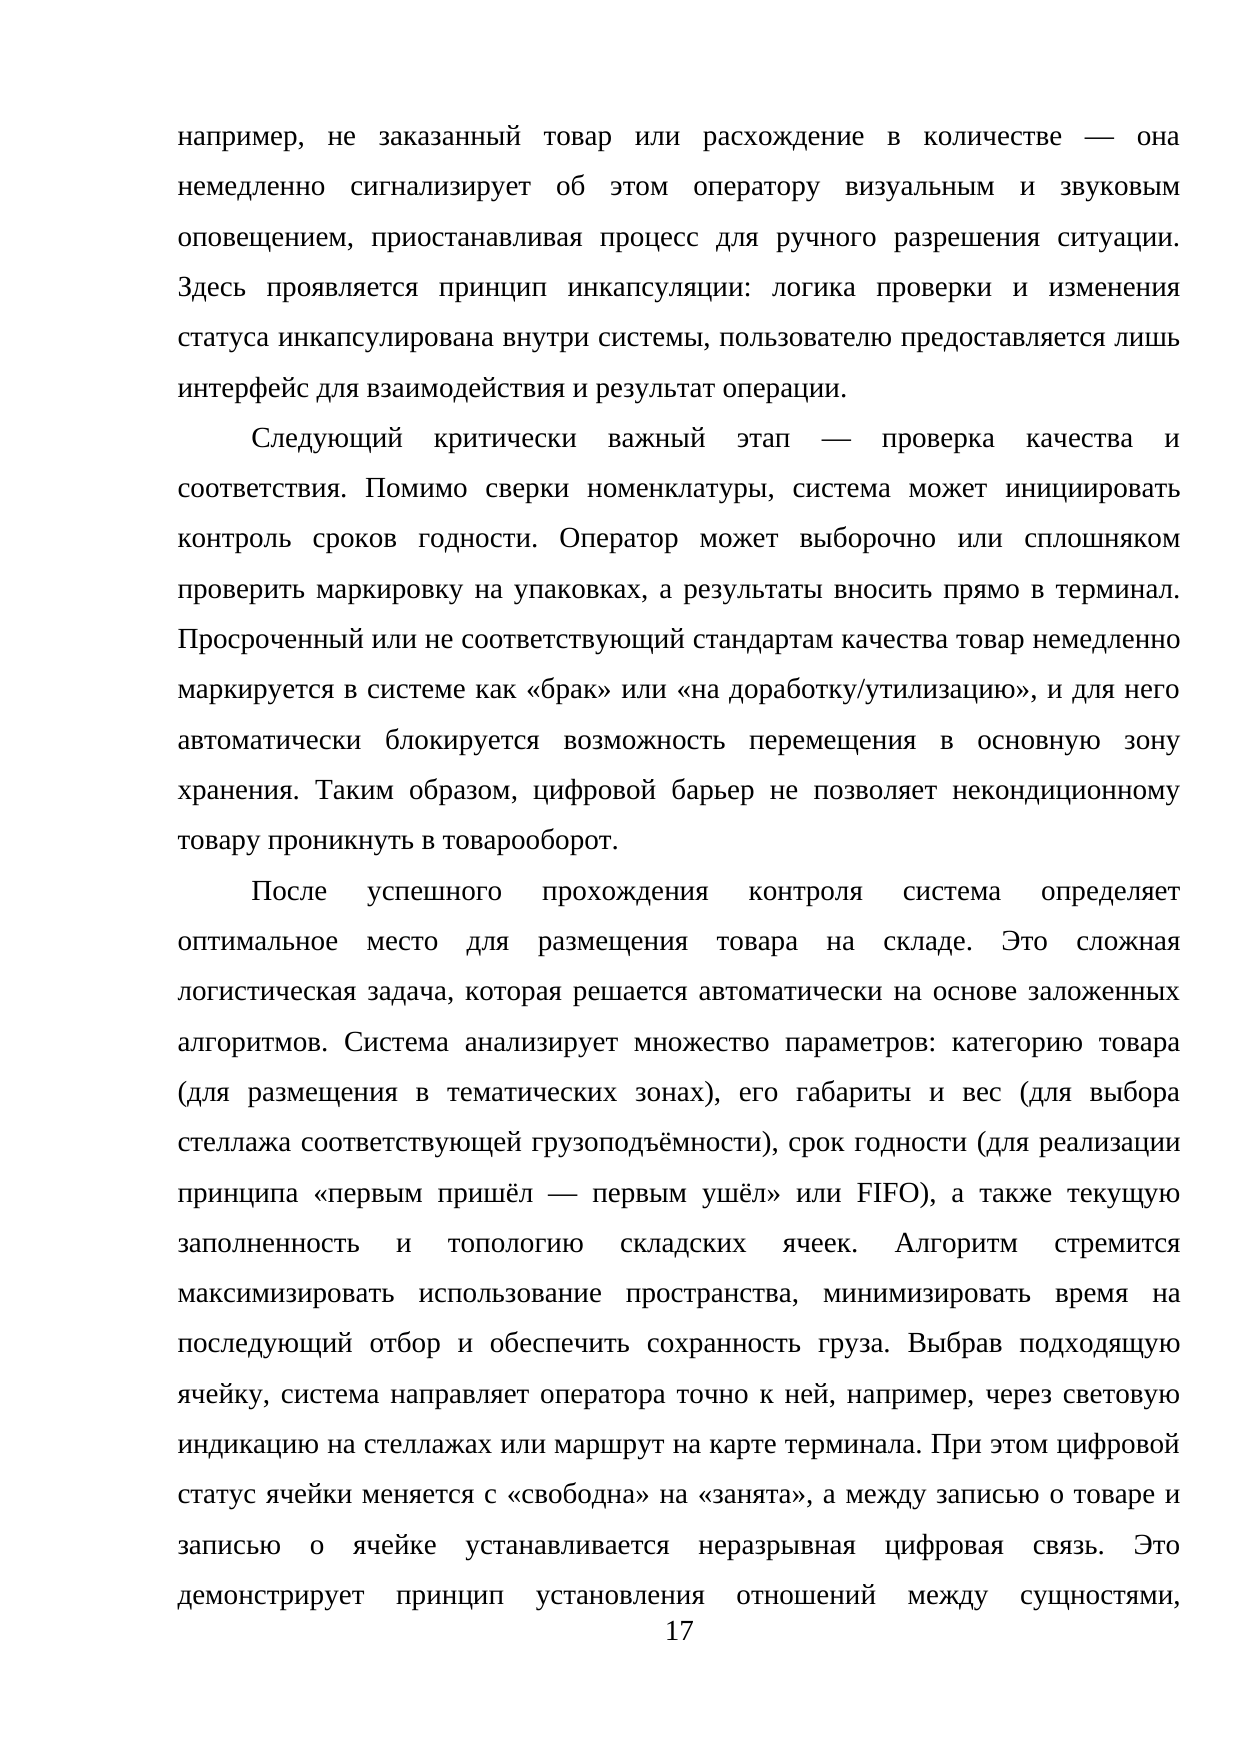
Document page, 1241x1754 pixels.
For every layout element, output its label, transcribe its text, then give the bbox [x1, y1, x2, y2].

text Следующий критически важный этап — проверка качества и соответствия. Помимо сверки номенклатуры, система может инициировать контроль сроков годности. Оператор может выборочно или сплошняком проверить маркировку на упаковках, а результаты вносить прямо в терминал. Просроченный или не соответствующий стандартам качества товар немедленно маркируется в системе как «брак» или «на доработку/утилизацию», и для него автоматически блокируется возможность перемещения в основную зону хранения. Таким образом, цифровой барьер не позволяет некондиционному товару проникнуть в товарооборот. [177, 420, 1181, 856]
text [177, 118, 1181, 403]
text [177, 873, 1181, 1611]
